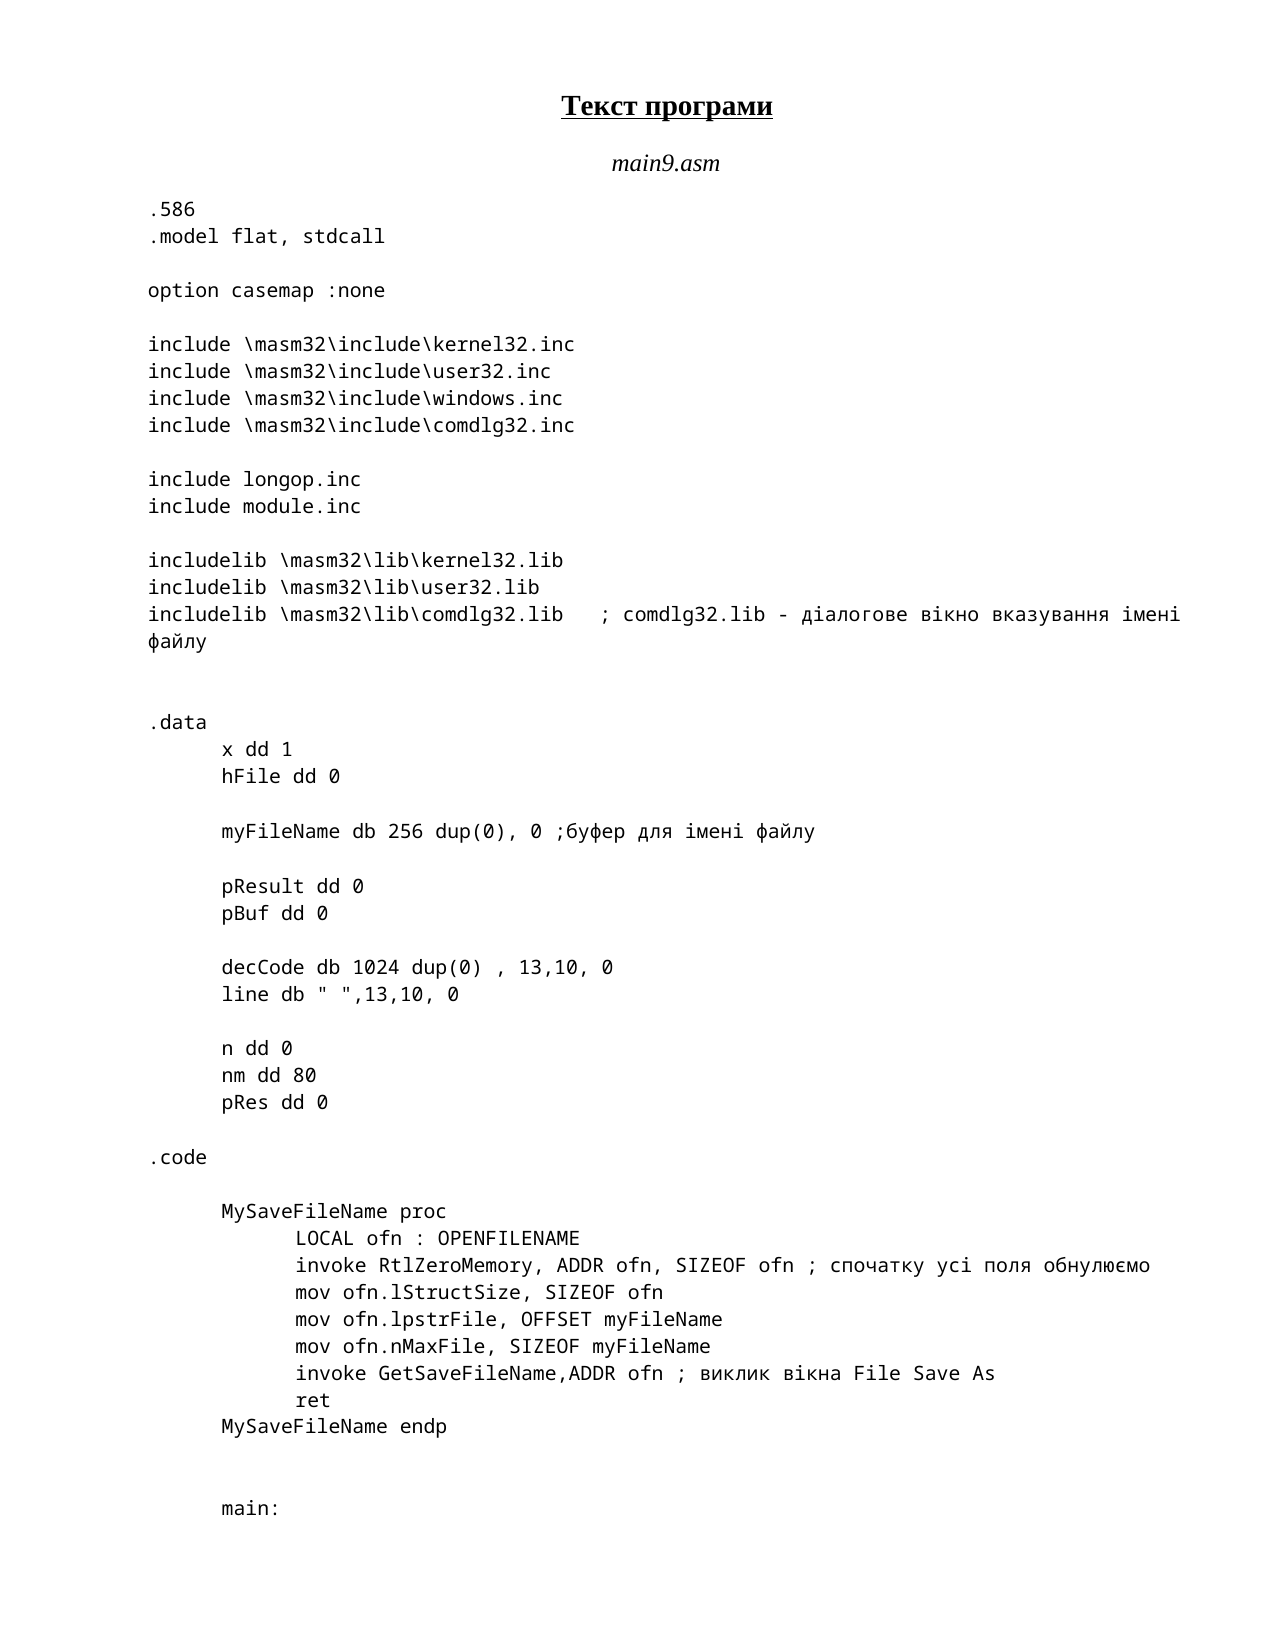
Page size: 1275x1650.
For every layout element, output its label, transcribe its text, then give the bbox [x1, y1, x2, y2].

text LOCAL ofn : OPENFILENAME [148, 1224, 1186, 1251]
text include module.inc [148, 492, 1186, 519]
text pResult dd 0 [148, 872, 1186, 899]
text mov ofn.nMaxFile, SIZEOF myFileName [148, 1332, 1186, 1359]
text pRes dd 0 [148, 1088, 1186, 1115]
text decCode db 1024 dup(0) , 13,10, 0 [148, 953, 1186, 980]
text n dd 0 [148, 1034, 1186, 1061]
text pBuf dd 0 [148, 899, 1186, 926]
text hFile dd 0 [148, 762, 1186, 789]
text .586 [148, 196, 1186, 223]
text option casemap :none [148, 277, 1186, 303]
text includelib \masm32\lib\user32.lib [148, 573, 1186, 600]
text main9.asm [148, 148, 1186, 177]
text mov ofn.lStructSize, SIZEOF ofn [148, 1278, 1186, 1305]
text includelib \masm32\lib\kernel32.lib [148, 546, 1186, 573]
text .data [148, 708, 1186, 735]
text myFileName db 256 dup(0), 0 ;буфер для імені файлу [148, 817, 1186, 844]
text ret [148, 1386, 1186, 1413]
text include longop.inc [148, 465, 1186, 492]
text line db " ",13,10, 0 [148, 980, 1186, 1007]
text invoke RtlZeroMemory, ADDR ofn, SIZEOF ofn ; спочатку усі поля обнулюємо [148, 1251, 1186, 1278]
text nm dd 80 [148, 1061, 1186, 1088]
text mov ofn.lpstrFile, OFFSET myFileName [148, 1305, 1186, 1332]
text includelib \masm32\lib\comdlg32.lib ; comdlg32.lib - діалогове вікно вказування імені файлу [148, 600, 1186, 654]
text MySaveFileName endp [148, 1413, 1186, 1440]
text MySaveFileName proc [148, 1197, 1186, 1224]
text .code [148, 1143, 1186, 1170]
text include \masm32\include\windows.inc [148, 384, 1186, 411]
text include \masm32\include\user32.inc [148, 357, 1186, 384]
text include \masm32\include\comdlg32.inc [148, 411, 1186, 438]
text x dd 1 [148, 735, 1186, 762]
text include \masm32\include\kernel32.inc [148, 331, 1186, 357]
text main: [148, 1494, 1186, 1521]
text invoke GetSaveFileName,ADDR ofn ; виклик вікна File Save As [148, 1359, 1186, 1386]
text Текст програми [148, 88, 1186, 122]
text .model flat, stdcall [148, 223, 1186, 249]
